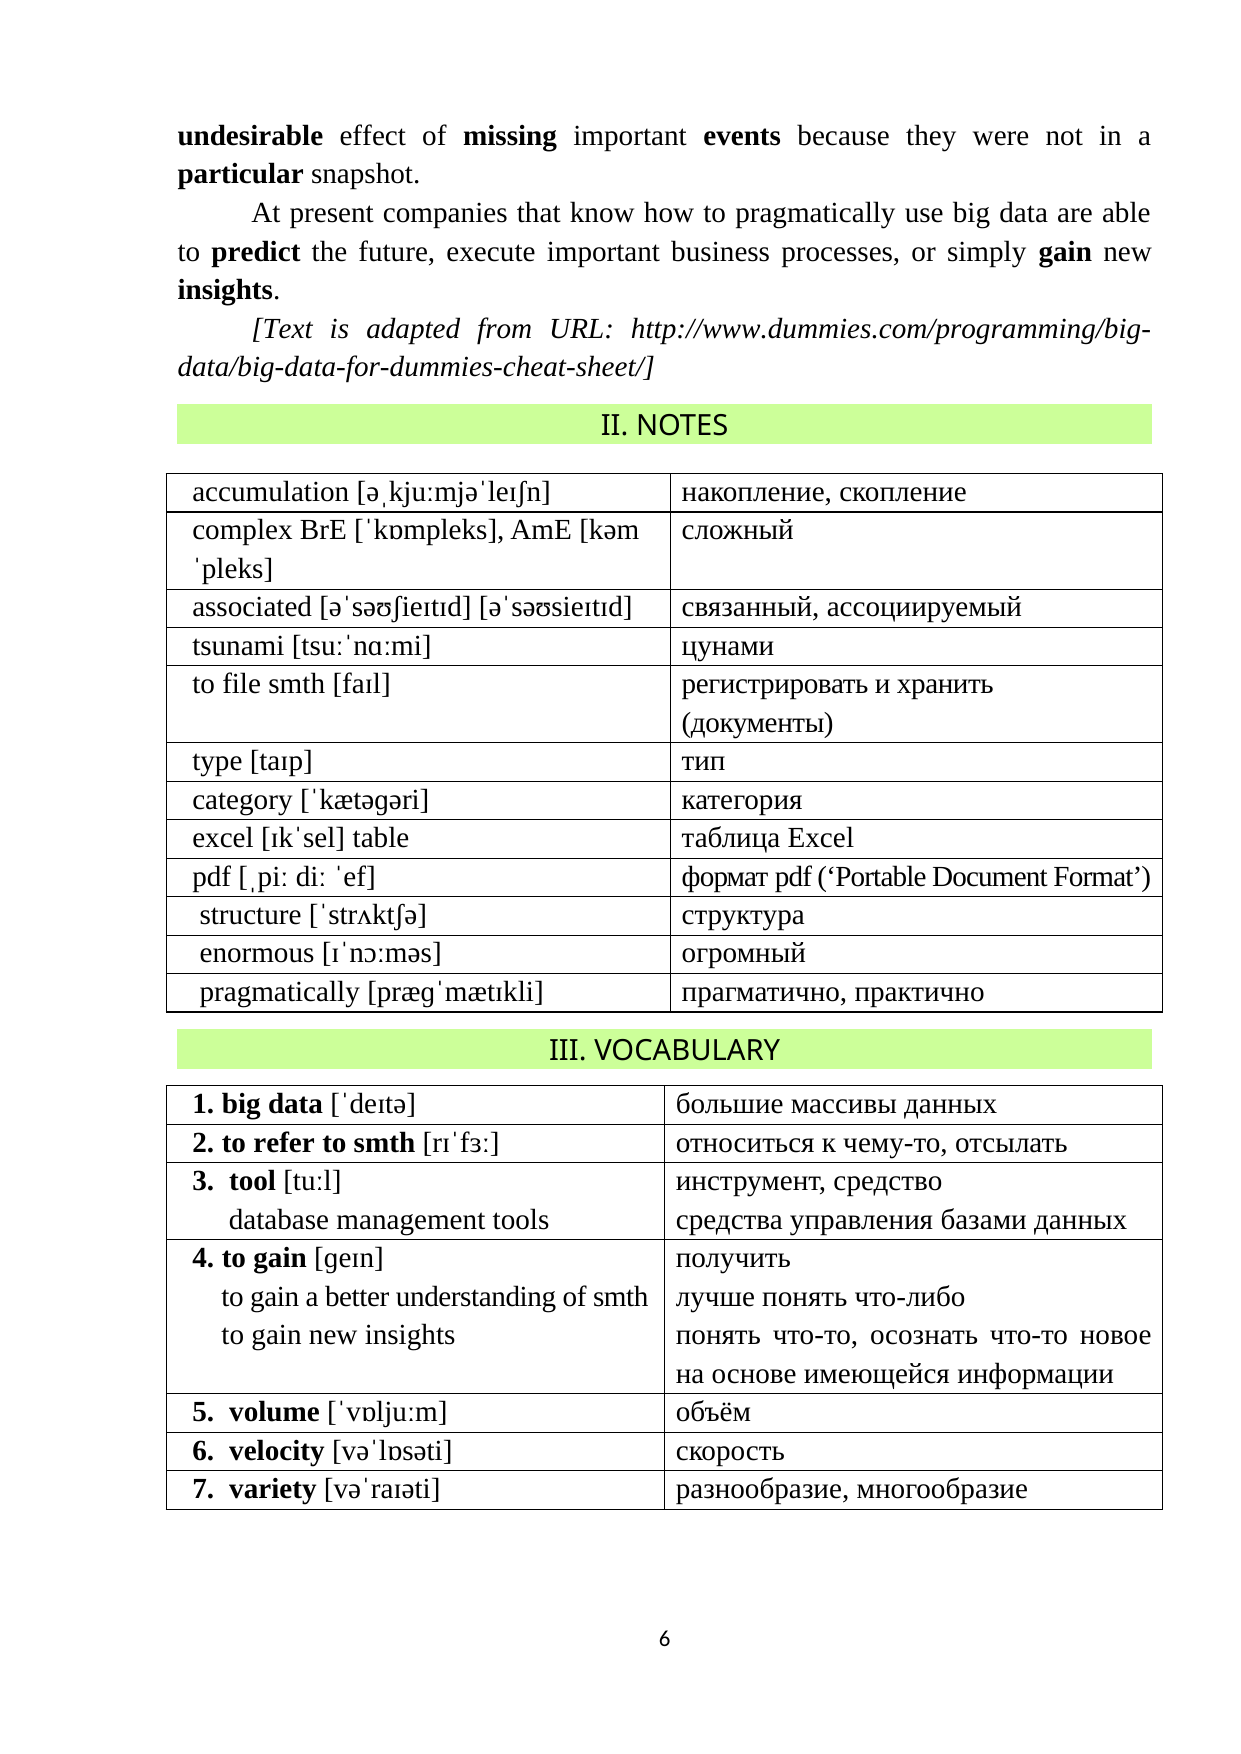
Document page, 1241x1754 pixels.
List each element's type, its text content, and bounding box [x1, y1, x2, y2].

table_cell сomplex BrE [ˈkɒmpleks], AmE [kəmˈpleks] [167, 513, 670, 588]
table_cell огромный [671, 936, 1162, 973]
table_cell тип [671, 743, 1162, 781]
table_cell enormous [ɪˈnɔːməs] [167, 936, 670, 973]
table_cell инструмент, средство средства управления базами данных [665, 1163, 1162, 1239]
table_cell получить лучше понять что-либо понять что-то, осознать что-то новое на основе имеющейся информации [665, 1240, 1162, 1393]
table_cell type [taɪp] [167, 743, 670, 781]
table_header большие массивы данных [665, 1086, 1162, 1124]
table_cell to refer to smth [rɪˈfɜː] [167, 1125, 664, 1162]
table_header accumulation [əˌkjuːmjəˈleɪʃn] [167, 474, 670, 511]
table_cell цунами [671, 628, 1162, 665]
table_cell to gain [ɡeɪn] to gain a better understanding of smth to gain new insights [167, 1240, 664, 1393]
table_cell регистрировать и хранить (документы) [671, 666, 1162, 742]
text At present companies that know how to pragmatically use big data are able to predict the future, execute important business processes, or simply gain new insights. [177, 195, 1152, 306]
text [Text is adapted from URL: http://www.dummies.com/programming/big-data/big-data-for-dummies-cheat-sheet/] [177, 311, 1152, 383]
table_cell to file smth [faɪl] [167, 666, 670, 742]
table_cell относиться к чему-то, отсылать [665, 1125, 1162, 1162]
table_cell category [ˈkætəɡəri] [167, 782, 670, 819]
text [177, 118, 1152, 190]
text III. VOCABULARY [177, 1029, 1152, 1069]
table_cell variety [vəˈraɪəti] [167, 1471, 664, 1509]
table_cell прагматично, практично [671, 974, 1162, 1011]
table_cell pragmatically [præɡˈmætɪkli] [167, 974, 670, 1011]
table_cell structure [ˈstrʌktʃə] [167, 897, 670, 934]
table_header накопление, скопление [671, 474, 1162, 511]
table_cell volume [ˈvɒljuːm] [167, 1394, 664, 1432]
table_cell связанный, ассоциируемый [671, 590, 1162, 627]
table_cell associated [əˈsəʊʃieɪtɪd] [əˈsəʊsieɪtɪd] [167, 590, 670, 627]
text II. NOTES [177, 404, 1152, 444]
table_cell категория [671, 782, 1162, 819]
table_cell разнообразие, многообразие [665, 1471, 1162, 1509]
table_cell таблица Excel [671, 820, 1162, 858]
table_header big data [ˈdeɪtə] [167, 1086, 664, 1124]
table_cell структура [671, 897, 1162, 934]
table_cell формат pdf (‘Portable Document Format’) [671, 859, 1162, 896]
table_cell excel [ɪkˈsel] table [167, 820, 670, 858]
table_cell pdf [ˌpiː diː ˈef] [167, 859, 670, 896]
table_cell сложный [671, 513, 1162, 588]
table_cell tsunami [tsuːˈnɑːmi] [167, 628, 670, 665]
table_cell объём [665, 1394, 1162, 1432]
table_cell tool [tuːl] database management tools [167, 1163, 664, 1239]
table_cell velocity [vəˈlɒsəti] [167, 1433, 664, 1470]
table_cell скорость [665, 1433, 1162, 1470]
